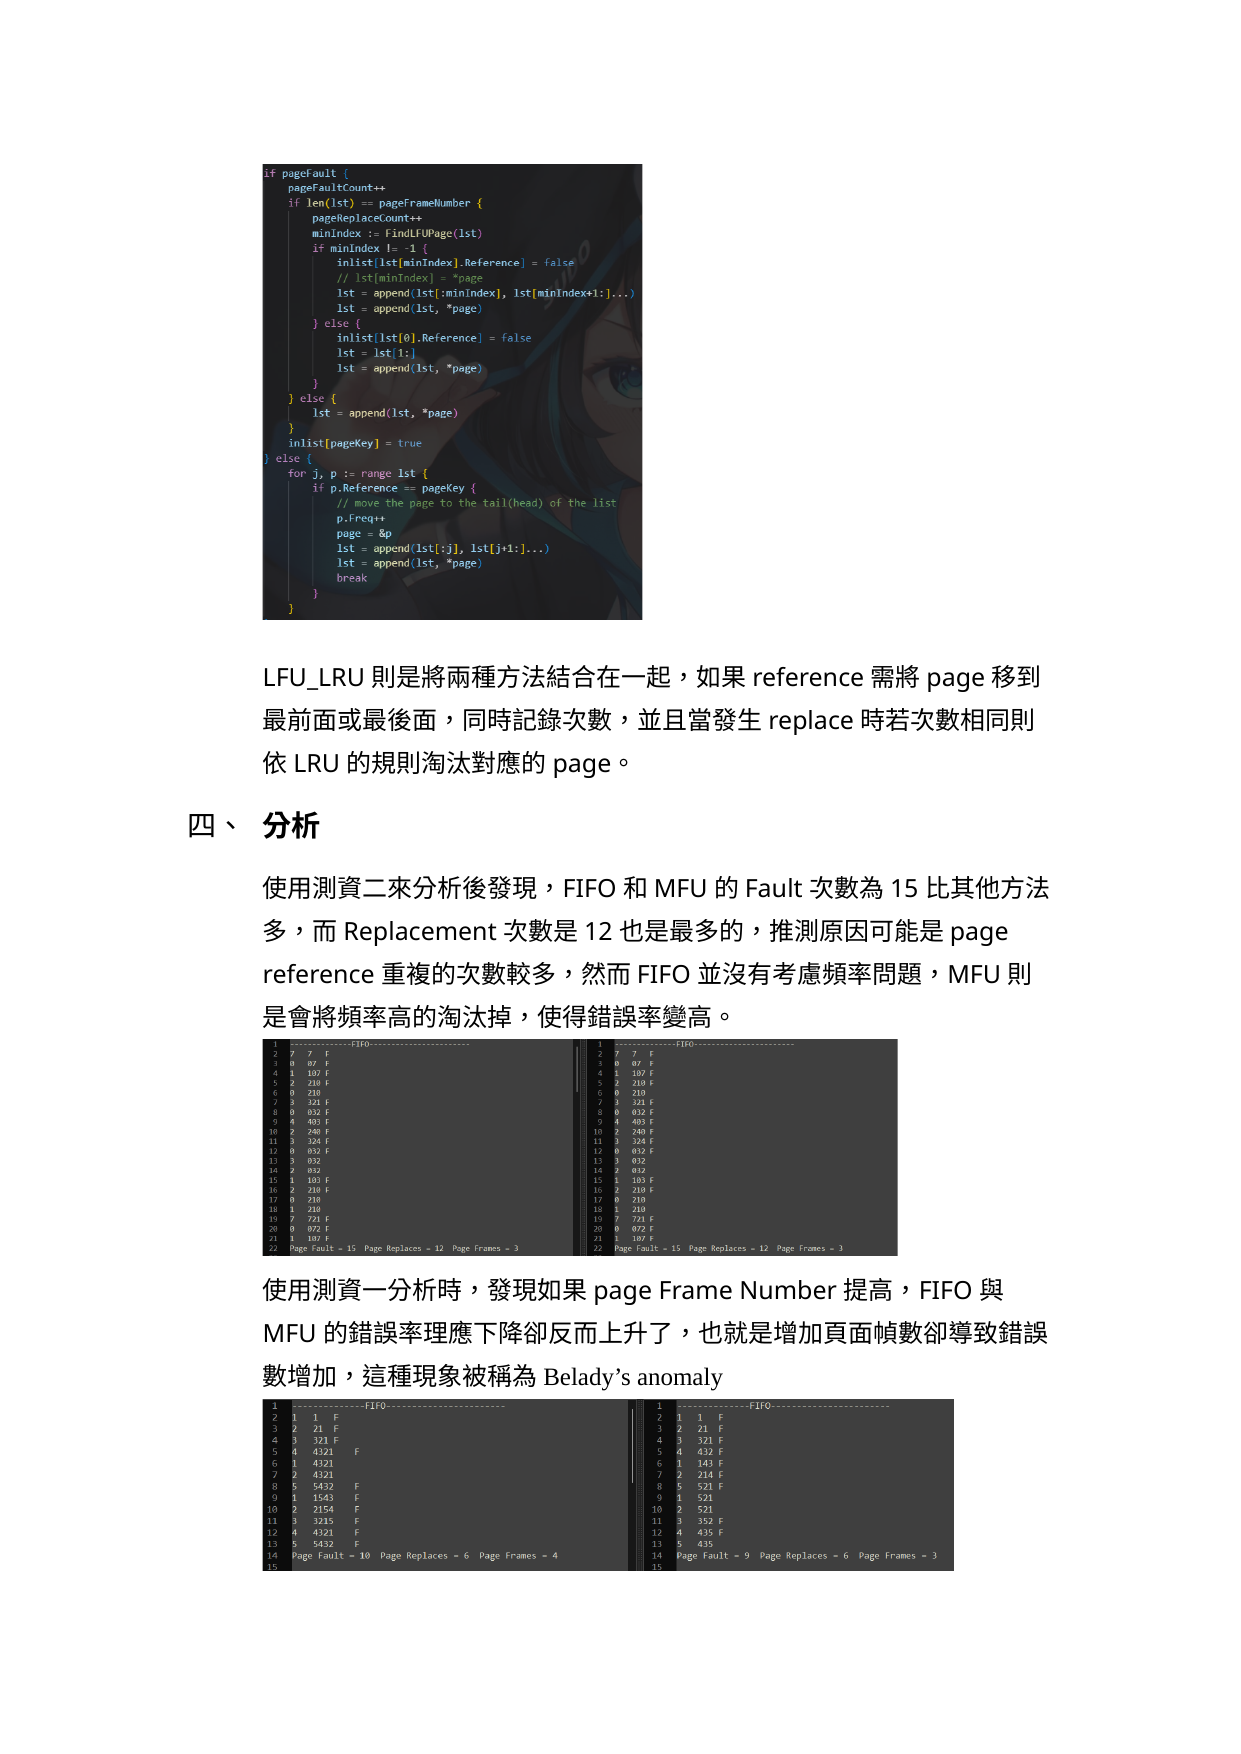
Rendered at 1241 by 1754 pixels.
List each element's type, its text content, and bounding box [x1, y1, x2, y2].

list 使用測資一分析時，發現如果 page Frame Number 提高，FIFO 與 MFU 的錯誤率理應下降卻反而上升了，也就是增加頁面幀數卻導致錯誤數增加，這種現象被稱為 Belady’s anomaly [262, 1270, 1053, 1394]
list 使用測資二來分析後發現，FIFO 和 MFU 的 Fault 次數為 15 比其他方法多，而 Replacement 次數是 12 也是最多的，推測原因可能是 page reference 重複的次數較多，然而 FIFO 並沒有考慮頻率問題，MFU 則是會將頻率高的淘汰掉，使得錯誤率變高。 [262, 867, 1053, 1034]
picture [262, 1039, 898, 1256]
list 分析 [187, 786, 1053, 861]
picture [262, 164, 643, 620]
picture [262, 1399, 954, 1571]
list LFU_LRU 則是將兩種方法結合在一起，如果 reference 需將 page 移到最前面或最後面，同時記錄次數，並且當發生 replace 時若次數相同則依 LRU 的規則淘汰對應的 page。 [262, 657, 1053, 781]
